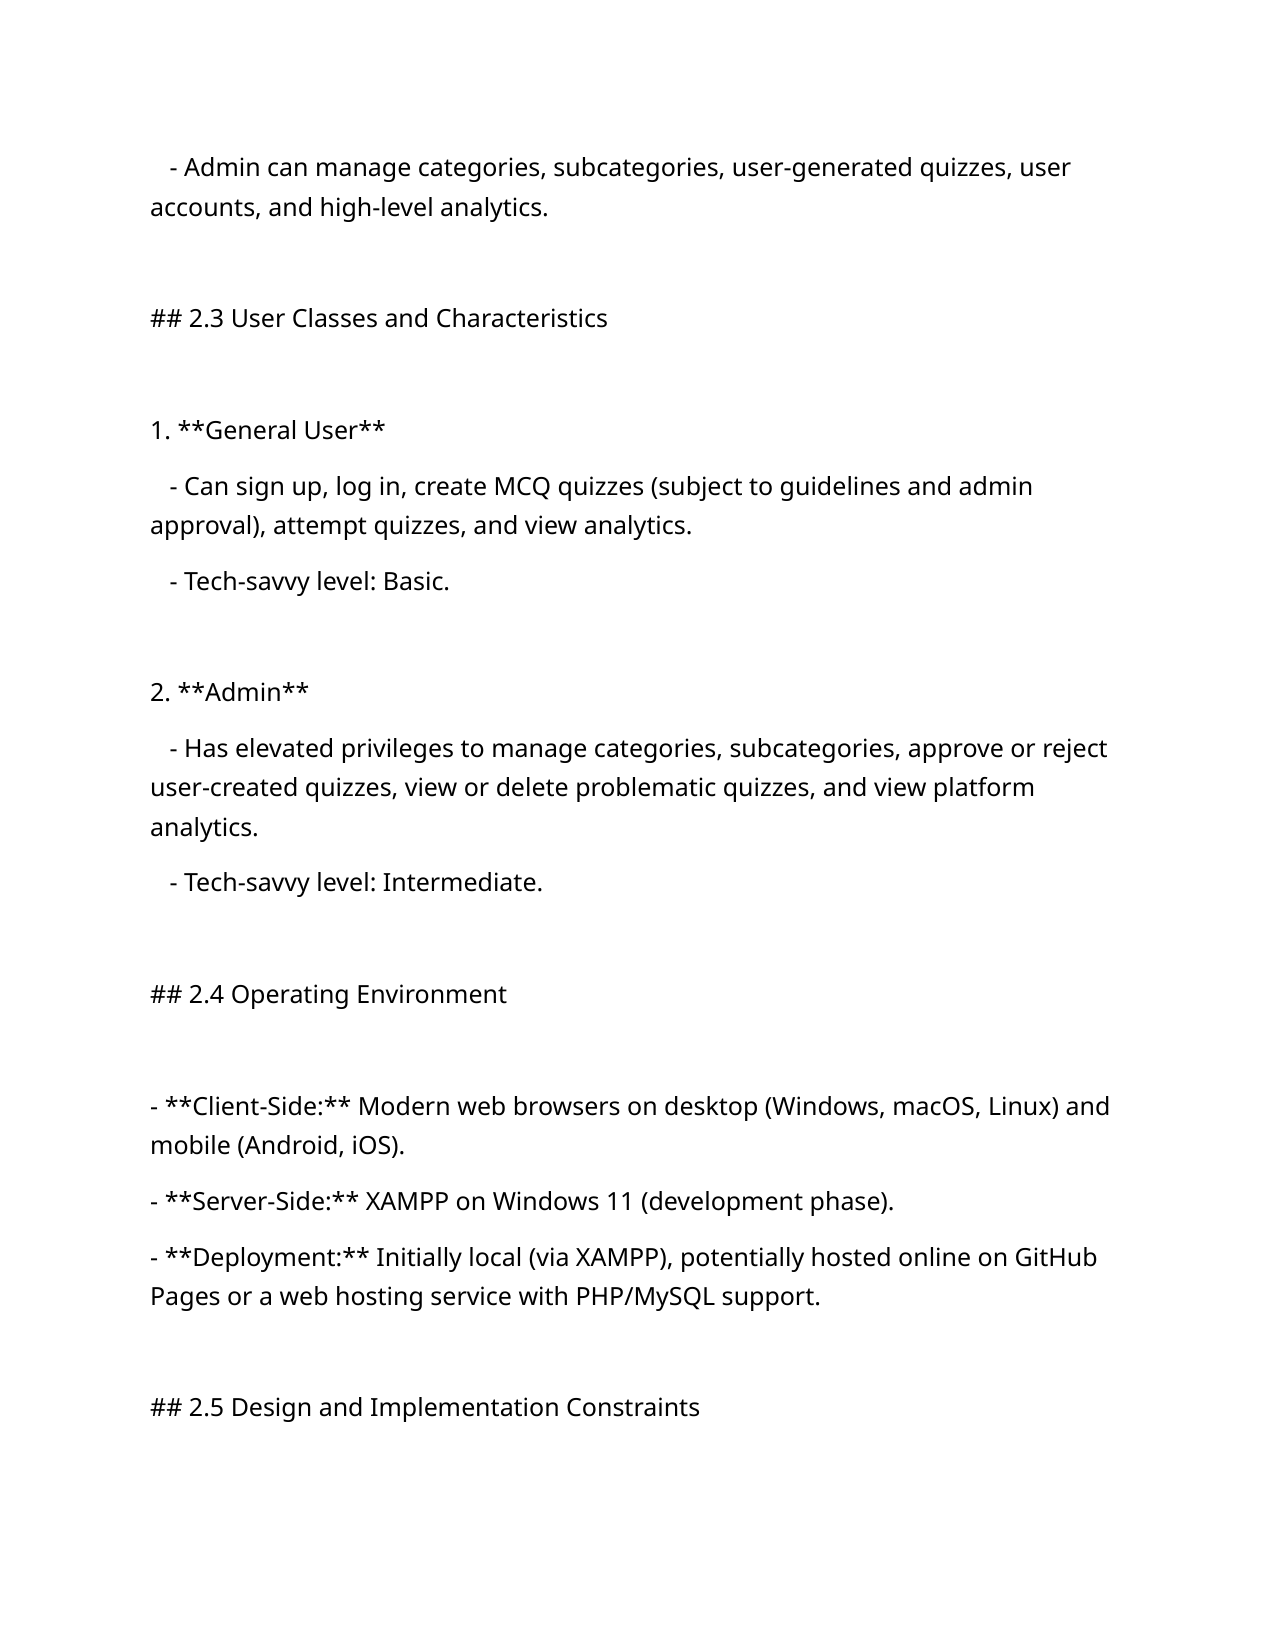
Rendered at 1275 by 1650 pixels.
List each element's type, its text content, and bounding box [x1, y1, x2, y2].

text - **Deployment:** Initially local (via XAMPP), potentially hosted online on GitHub Pages or a web hosting service with PHP/MySQL support. [150, 1239, 1125, 1312]
text - **Client-Side:** Modern web browsers on desktop (Windows, macOS, Linux) and mobile (Android, iOS). [150, 1088, 1125, 1162]
text - Tech-savvy level: Basic. [150, 563, 1125, 597]
text - Admin can manage categories, subcategories, user-generated quizzes, user accounts, and high-level analytics. [150, 150, 1125, 223]
text - Can sign up, log in, create MCQ quizzes (subject to guidelines and admin approval), attempt quizzes, and view analytics. [150, 468, 1125, 542]
text 1. **General User** [150, 412, 1125, 447]
text - **Server-Side:** XAMPP on Windows 11 (development phase). [150, 1183, 1125, 1217]
text 2. **Admin** [150, 675, 1125, 709]
text ## 2.4 Operating Environment [150, 977, 1125, 1011]
text - Has elevated privileges to manage categories, subcategories, approve or reject user-created quizzes, view or delete problematic quizzes, and view platform analytics. [150, 731, 1125, 843]
text ## 2.3 User Classes and Characteristics [150, 301, 1125, 335]
text ## 2.5 Design and Implementation Constraints [150, 1390, 1125, 1424]
text - Tech-savvy level: Intermediate. [150, 865, 1125, 899]
